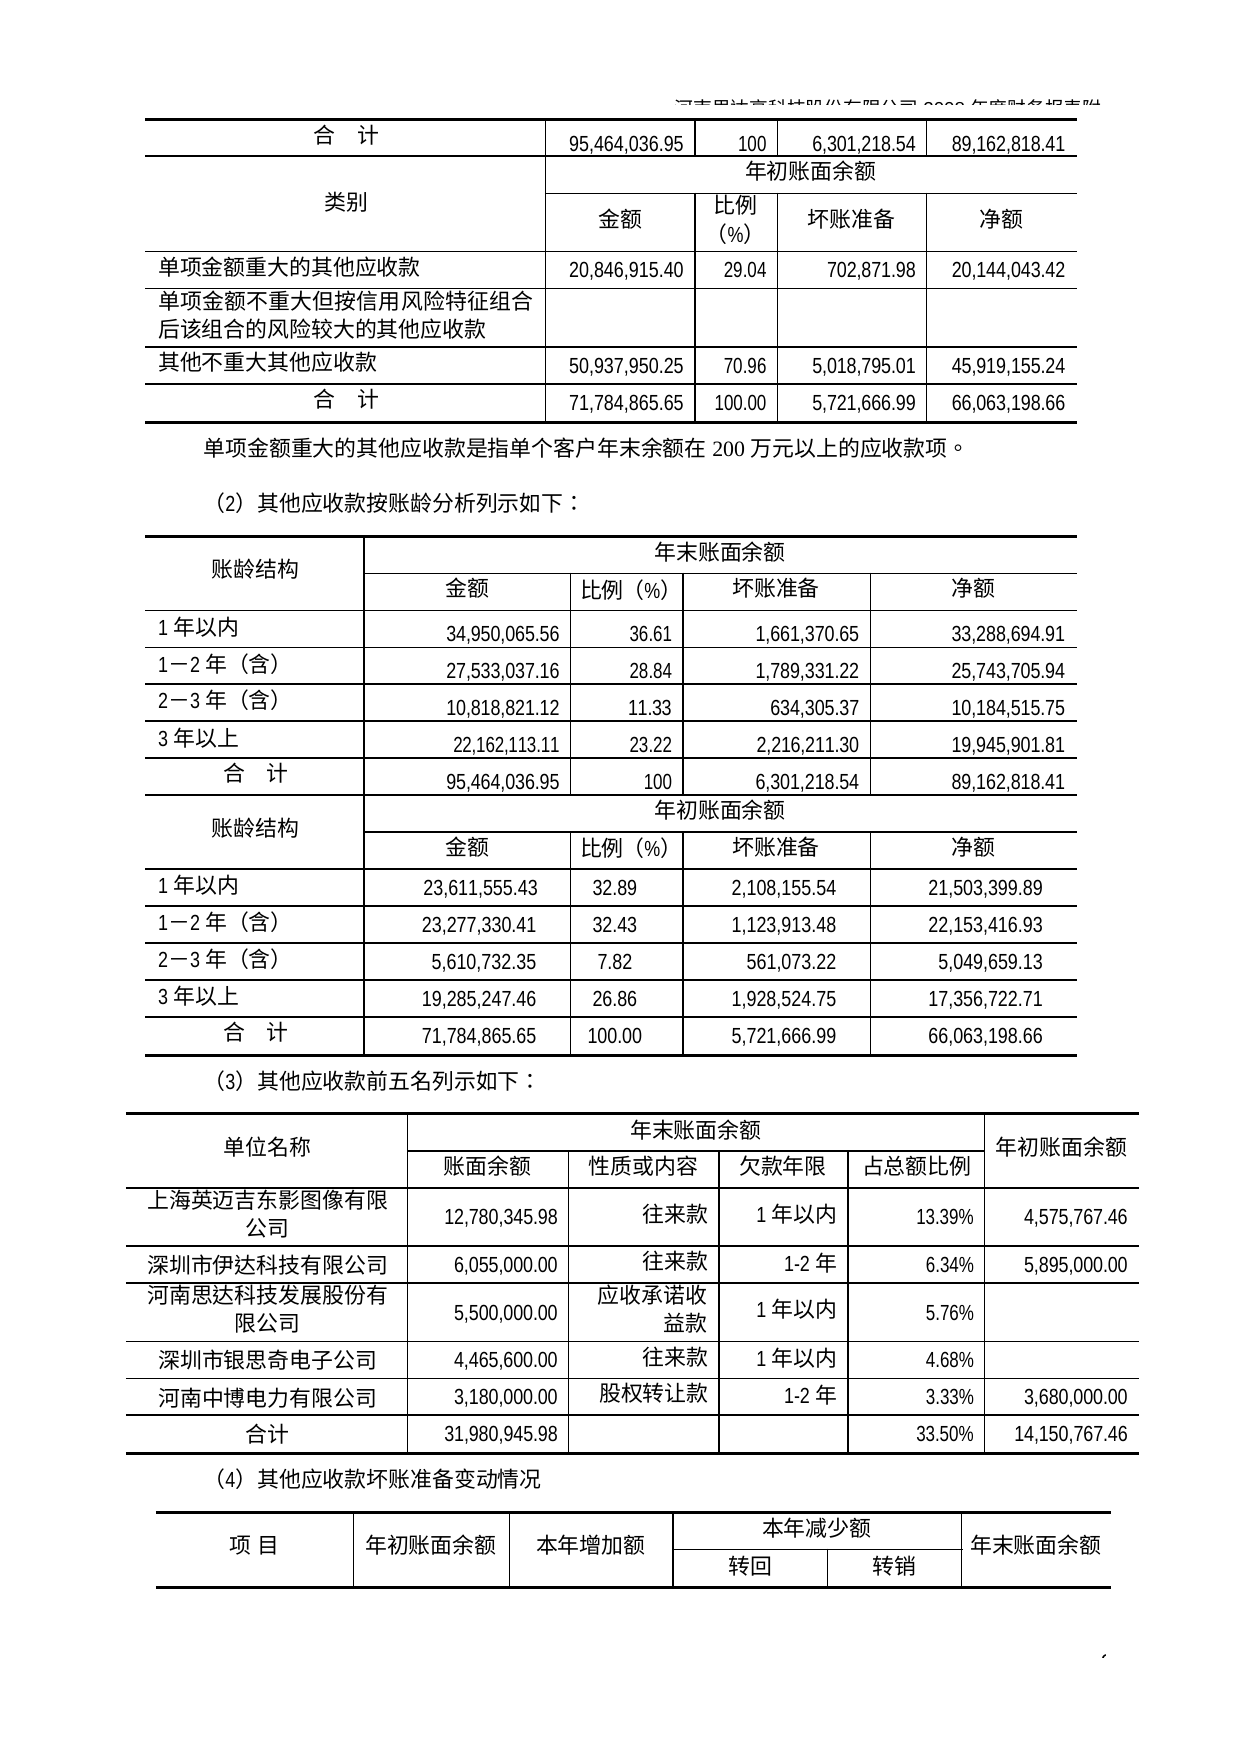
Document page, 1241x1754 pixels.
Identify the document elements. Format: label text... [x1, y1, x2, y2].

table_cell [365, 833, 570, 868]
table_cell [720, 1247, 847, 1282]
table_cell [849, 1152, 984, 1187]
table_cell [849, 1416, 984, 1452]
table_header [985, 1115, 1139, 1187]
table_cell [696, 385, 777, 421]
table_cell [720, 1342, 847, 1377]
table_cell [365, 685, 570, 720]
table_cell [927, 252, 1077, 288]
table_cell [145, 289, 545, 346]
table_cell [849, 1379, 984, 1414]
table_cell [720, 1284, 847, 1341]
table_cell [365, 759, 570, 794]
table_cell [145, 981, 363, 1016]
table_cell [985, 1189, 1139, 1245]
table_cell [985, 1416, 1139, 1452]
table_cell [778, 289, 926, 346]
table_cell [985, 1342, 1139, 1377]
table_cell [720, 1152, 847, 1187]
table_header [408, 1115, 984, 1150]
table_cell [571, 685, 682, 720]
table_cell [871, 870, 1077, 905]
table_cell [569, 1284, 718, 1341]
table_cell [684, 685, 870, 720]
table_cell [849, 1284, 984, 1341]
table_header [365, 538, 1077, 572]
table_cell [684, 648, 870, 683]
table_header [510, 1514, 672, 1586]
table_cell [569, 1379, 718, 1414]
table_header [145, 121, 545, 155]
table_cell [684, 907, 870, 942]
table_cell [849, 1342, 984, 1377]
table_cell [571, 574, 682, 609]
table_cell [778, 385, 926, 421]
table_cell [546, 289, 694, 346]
text 单项金额重大的其他应收款是指单个客户年末余额在 200 万元以上的应收款项。 [203, 433, 1155, 462]
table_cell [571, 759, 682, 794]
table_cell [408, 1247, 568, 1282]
text （2）其他应收款按账龄分析列示如下： [203, 488, 1155, 518]
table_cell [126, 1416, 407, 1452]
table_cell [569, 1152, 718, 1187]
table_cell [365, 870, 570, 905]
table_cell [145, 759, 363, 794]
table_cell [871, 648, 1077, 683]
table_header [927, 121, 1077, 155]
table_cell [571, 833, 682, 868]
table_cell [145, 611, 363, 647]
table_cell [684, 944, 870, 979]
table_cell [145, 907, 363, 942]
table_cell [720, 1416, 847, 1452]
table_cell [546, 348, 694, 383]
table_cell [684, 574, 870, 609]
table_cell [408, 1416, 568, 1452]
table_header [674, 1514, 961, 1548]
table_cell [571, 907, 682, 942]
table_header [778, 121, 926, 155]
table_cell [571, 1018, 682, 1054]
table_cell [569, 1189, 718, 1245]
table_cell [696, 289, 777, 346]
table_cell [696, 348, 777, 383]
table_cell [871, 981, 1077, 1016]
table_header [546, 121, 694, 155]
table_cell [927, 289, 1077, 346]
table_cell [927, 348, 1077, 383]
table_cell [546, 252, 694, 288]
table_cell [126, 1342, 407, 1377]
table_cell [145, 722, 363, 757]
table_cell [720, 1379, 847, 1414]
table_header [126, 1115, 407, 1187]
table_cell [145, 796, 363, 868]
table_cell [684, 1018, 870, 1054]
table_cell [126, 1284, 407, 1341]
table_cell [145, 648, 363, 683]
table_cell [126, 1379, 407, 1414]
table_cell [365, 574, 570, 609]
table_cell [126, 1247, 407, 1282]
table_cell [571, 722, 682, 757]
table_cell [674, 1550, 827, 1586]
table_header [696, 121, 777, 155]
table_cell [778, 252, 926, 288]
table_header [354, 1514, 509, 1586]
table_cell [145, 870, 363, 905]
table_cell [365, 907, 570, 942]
text （3）其他应收款前五名列示如下： [203, 1066, 1155, 1096]
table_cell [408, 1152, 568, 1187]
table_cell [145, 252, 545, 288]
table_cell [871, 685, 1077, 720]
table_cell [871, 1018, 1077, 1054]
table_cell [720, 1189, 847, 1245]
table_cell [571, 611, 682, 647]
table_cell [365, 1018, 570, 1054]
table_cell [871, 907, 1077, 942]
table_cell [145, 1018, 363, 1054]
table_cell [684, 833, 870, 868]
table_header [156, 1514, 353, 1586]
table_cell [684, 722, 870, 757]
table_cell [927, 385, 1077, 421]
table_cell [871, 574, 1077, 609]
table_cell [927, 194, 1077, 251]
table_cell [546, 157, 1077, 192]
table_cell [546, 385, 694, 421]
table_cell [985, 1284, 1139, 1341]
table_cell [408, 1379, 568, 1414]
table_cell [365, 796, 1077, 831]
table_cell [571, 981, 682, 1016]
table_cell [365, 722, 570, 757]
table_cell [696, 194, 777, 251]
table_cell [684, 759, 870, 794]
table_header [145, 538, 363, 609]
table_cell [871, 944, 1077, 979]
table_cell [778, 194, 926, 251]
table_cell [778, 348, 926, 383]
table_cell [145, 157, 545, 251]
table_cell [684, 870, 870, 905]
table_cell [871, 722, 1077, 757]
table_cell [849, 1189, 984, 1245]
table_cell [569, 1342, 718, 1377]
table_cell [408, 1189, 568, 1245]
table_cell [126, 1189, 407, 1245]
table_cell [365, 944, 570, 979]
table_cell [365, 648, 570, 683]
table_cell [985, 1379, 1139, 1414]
text （4）其他应收款坏账准备变动情况 [203, 1464, 1155, 1494]
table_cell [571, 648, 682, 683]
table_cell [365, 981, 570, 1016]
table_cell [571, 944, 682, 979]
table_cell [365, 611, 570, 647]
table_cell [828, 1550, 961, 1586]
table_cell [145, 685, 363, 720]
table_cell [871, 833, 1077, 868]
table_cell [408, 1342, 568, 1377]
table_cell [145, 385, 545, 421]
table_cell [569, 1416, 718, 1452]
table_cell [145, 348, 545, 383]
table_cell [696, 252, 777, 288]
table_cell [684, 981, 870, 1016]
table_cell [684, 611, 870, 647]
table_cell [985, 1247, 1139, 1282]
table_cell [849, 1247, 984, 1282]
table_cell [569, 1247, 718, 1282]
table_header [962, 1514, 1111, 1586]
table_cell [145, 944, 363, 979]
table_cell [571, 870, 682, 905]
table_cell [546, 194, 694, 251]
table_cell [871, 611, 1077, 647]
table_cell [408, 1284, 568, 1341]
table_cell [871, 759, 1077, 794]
